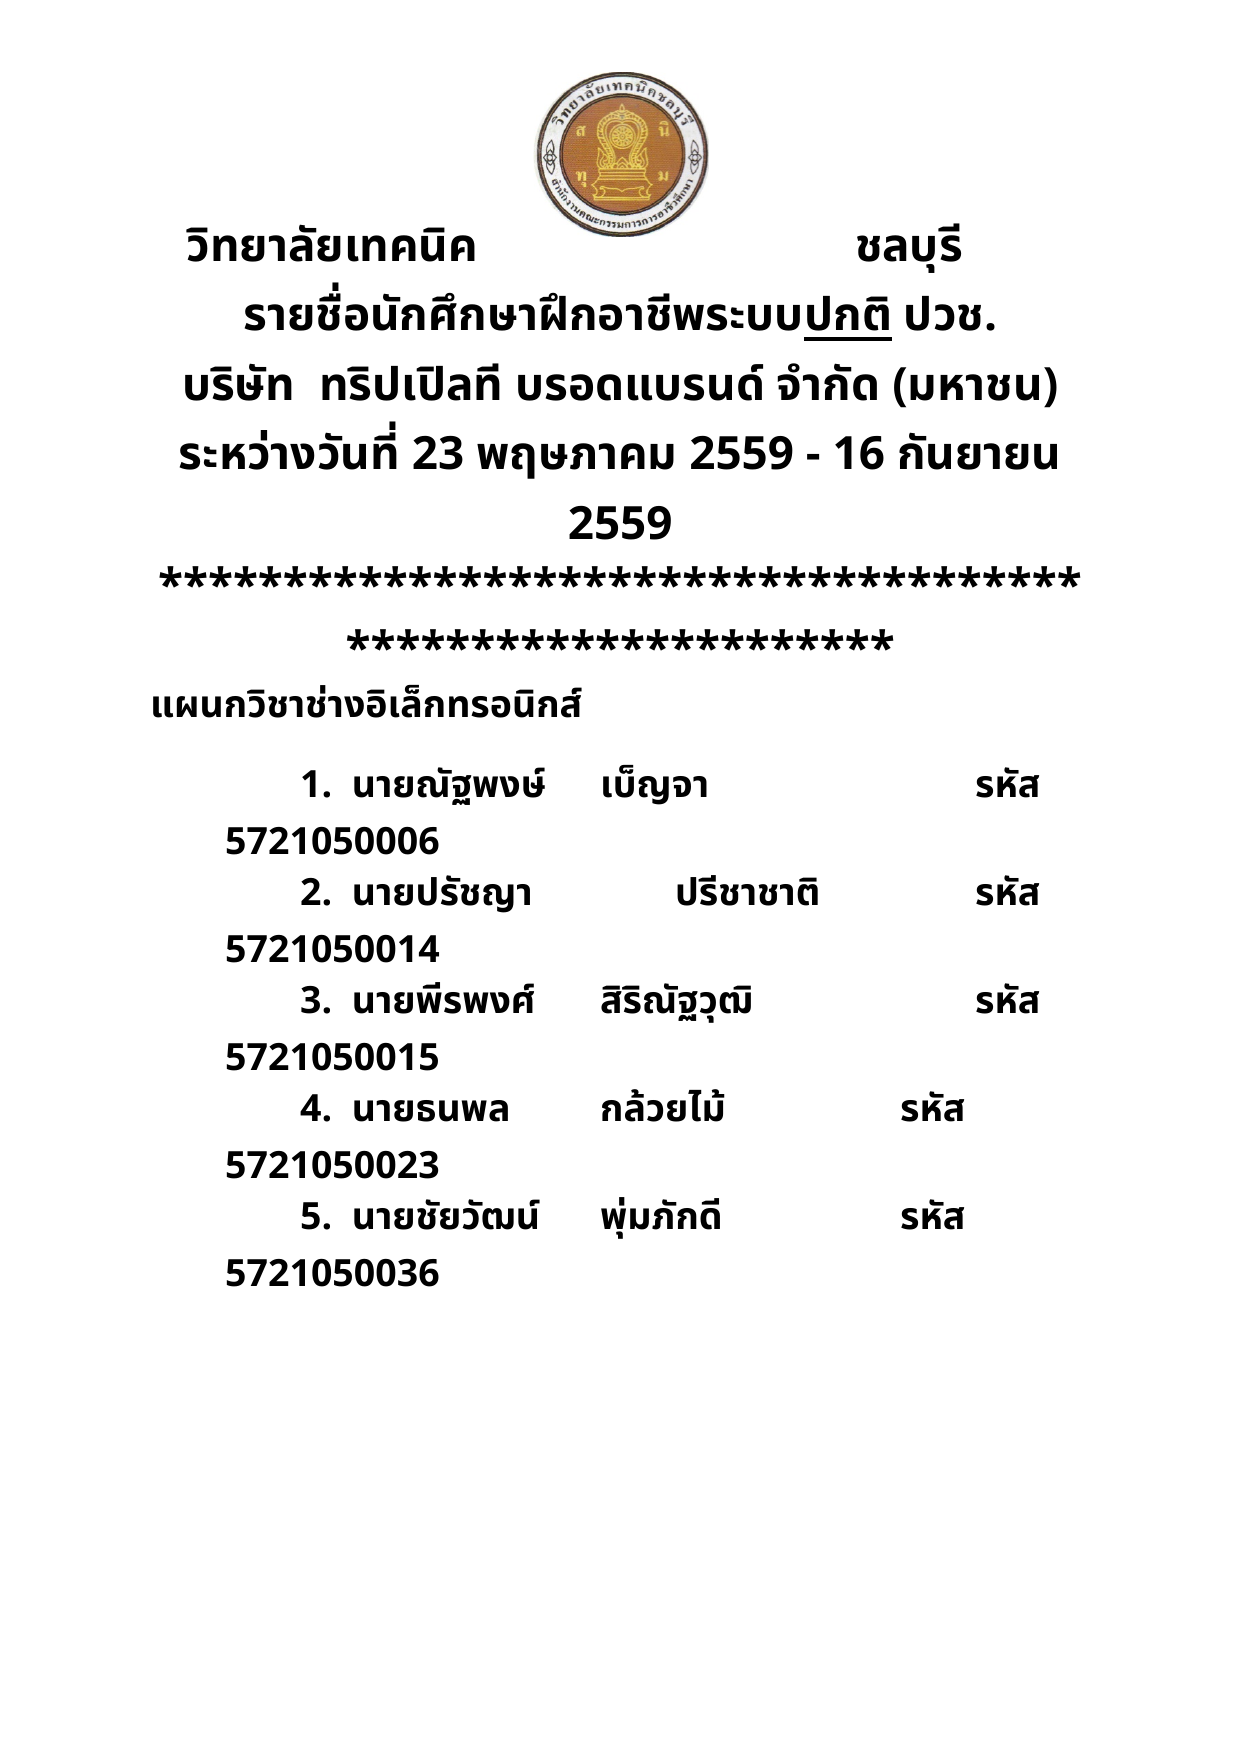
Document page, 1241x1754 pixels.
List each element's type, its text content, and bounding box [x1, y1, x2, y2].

text ระหว่างวันที่ 23 พฤษภาคม 2559 - 16 กันยายน 2559 [150, 421, 1090, 553]
text 4. นายธนพล กล้วยไม้ รหัส 5721050023 [150, 1081, 1090, 1189]
text *********************************************************** [150, 553, 1090, 678]
text แผนกวิชาช่างอิเล็กทรอนิกส์ [150, 678, 1090, 734]
text 1. นายณัฐพงษ์ เบ็ญจา รหัส 5721050006 [150, 757, 1090, 865]
text 5. นายชัยวัฒน์ พุ่มภักดี รหัส 5721050036 [150, 1189, 1090, 1297]
text รายชื่อนักศึกษาฝึกอาชีพระบบปกติ ปวช. [150, 282, 1090, 351]
text 3. นายพีรพงศ์ สิริณัฐวุฒิ รหัส 5721050015 [150, 973, 1090, 1081]
picture [533, 72, 709, 235]
text บริษัท ทริปเปิลที บรอดแบรนด์ จำกัด (มหาชน) [150, 351, 1090, 421]
text วิทยาลัยเทคนิคชลบุรี [150, 212, 1090, 282]
text 2. นายปรัชญา ปรีชาชาติ รหัส 5721050014 [150, 865, 1090, 973]
